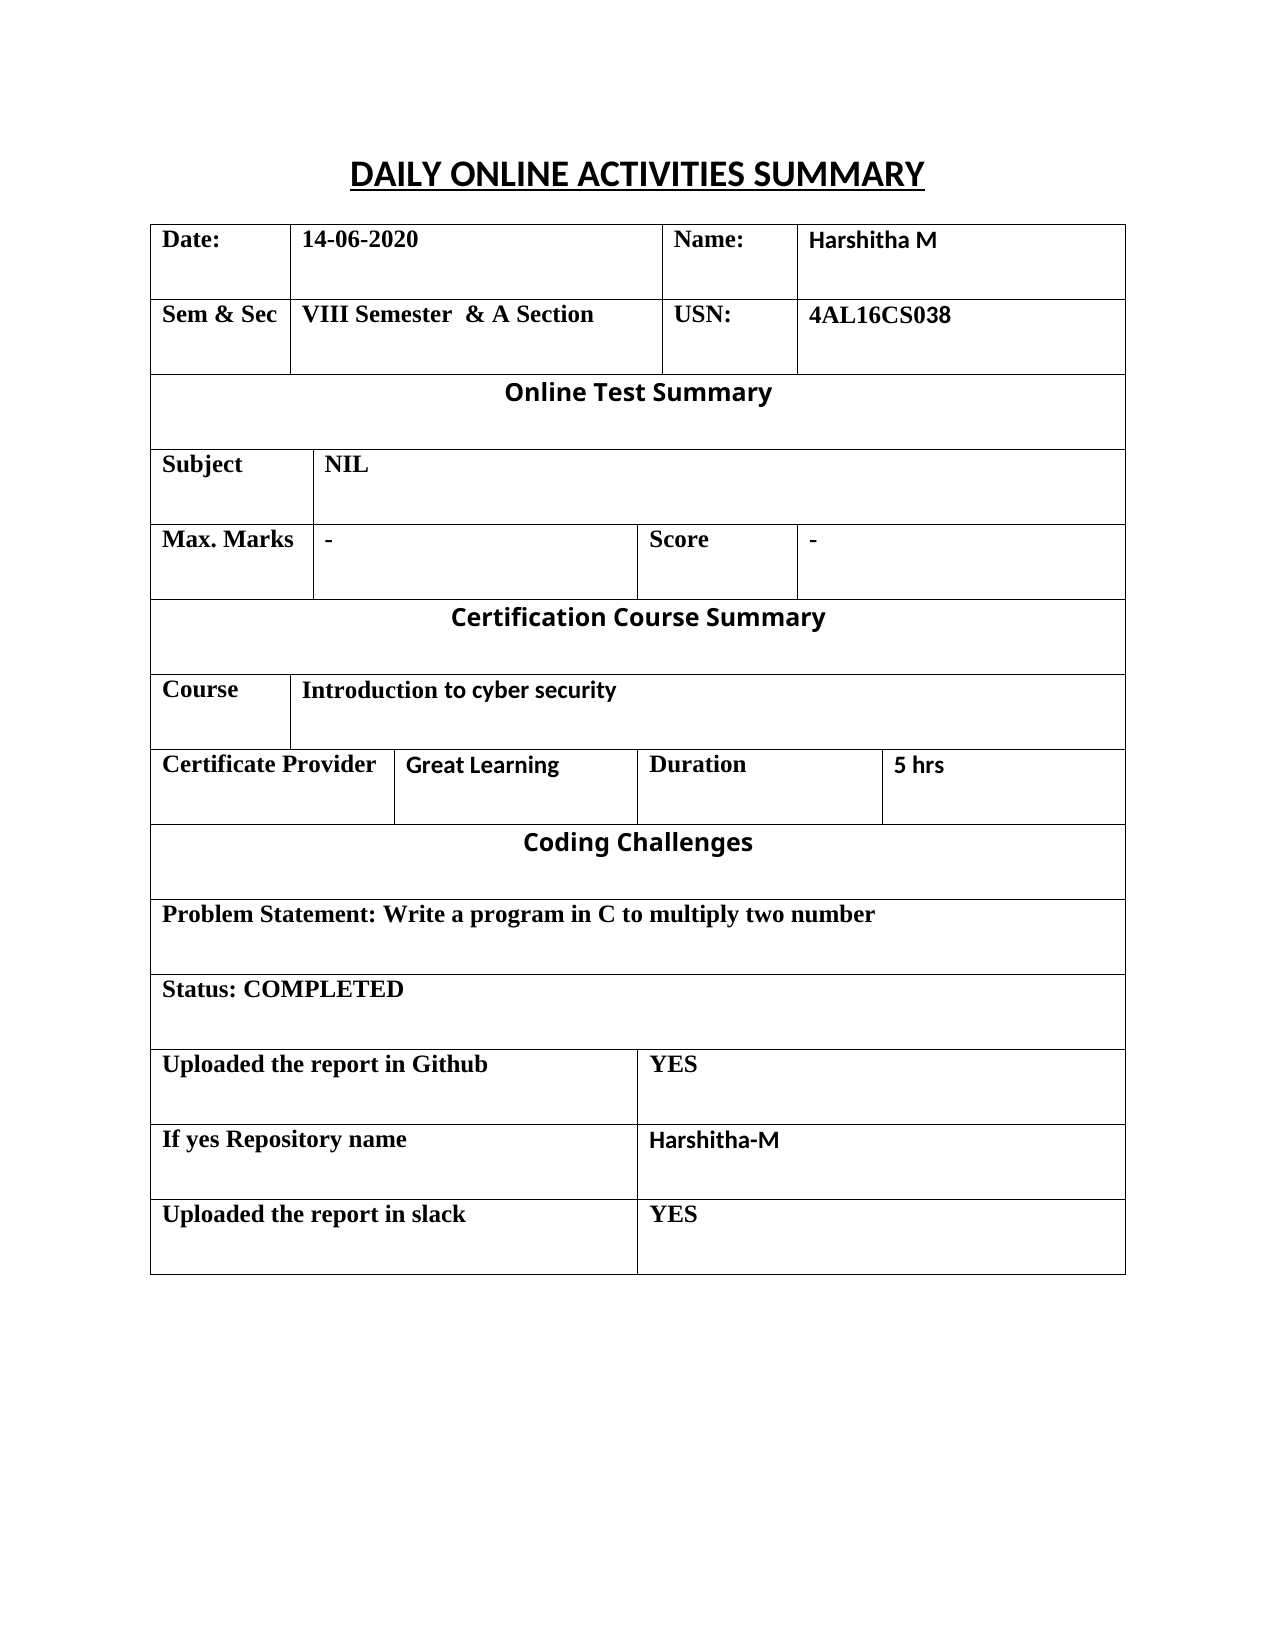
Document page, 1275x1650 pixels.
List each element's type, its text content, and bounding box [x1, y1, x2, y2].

table_cell - [314, 525, 637, 598]
table_cell Subject [151, 450, 313, 523]
table_cell Sem & Sec [151, 300, 290, 373]
table_cell Online Test Summary [151, 375, 1125, 448]
table_cell Max. Marks [151, 525, 313, 598]
table_cell YES [638, 1200, 1125, 1273]
table_cell YES [638, 1050, 1125, 1123]
table_cell 4AL16CS038 [798, 300, 1125, 373]
table_cell Uploaded the report in Github [151, 1050, 637, 1123]
table_cell Score [638, 525, 797, 598]
table_cell Great Learning [395, 750, 637, 823]
table_cell - [798, 525, 1125, 598]
table_header Harshitha M [798, 225, 1125, 298]
table_cell Coding Challenges [151, 825, 1125, 898]
table_cell Harshitha-M [638, 1125, 1125, 1198]
table_cell 5 hrs [883, 750, 1125, 823]
table_header Date: [151, 225, 290, 298]
table_cell Status: COMPLETED [151, 975, 1125, 1048]
table_cell If yes Repository name [151, 1125, 637, 1198]
table_header 14-06-2020 [291, 225, 662, 298]
table_cell USN: [663, 300, 797, 373]
table_cell Certificate Provider [151, 750, 394, 823]
table_cell Duration [638, 750, 882, 823]
table_cell Uploaded the report in slack [151, 1200, 637, 1273]
table_header Name: [663, 225, 797, 298]
table_cell Problem Statement: Write a program in C to multiply two number [151, 900, 1125, 973]
table_cell Introduction to cyber security [291, 675, 1125, 748]
table_cell Certification Course Summary [151, 600, 1125, 673]
table_cell NIL [314, 450, 1125, 523]
table_cell VIII Semester & A Section [291, 300, 662, 373]
table_cell Course [151, 675, 290, 748]
text DAILY ONLINE ACTIVITIES SUMMARY [150, 150, 1125, 196]
